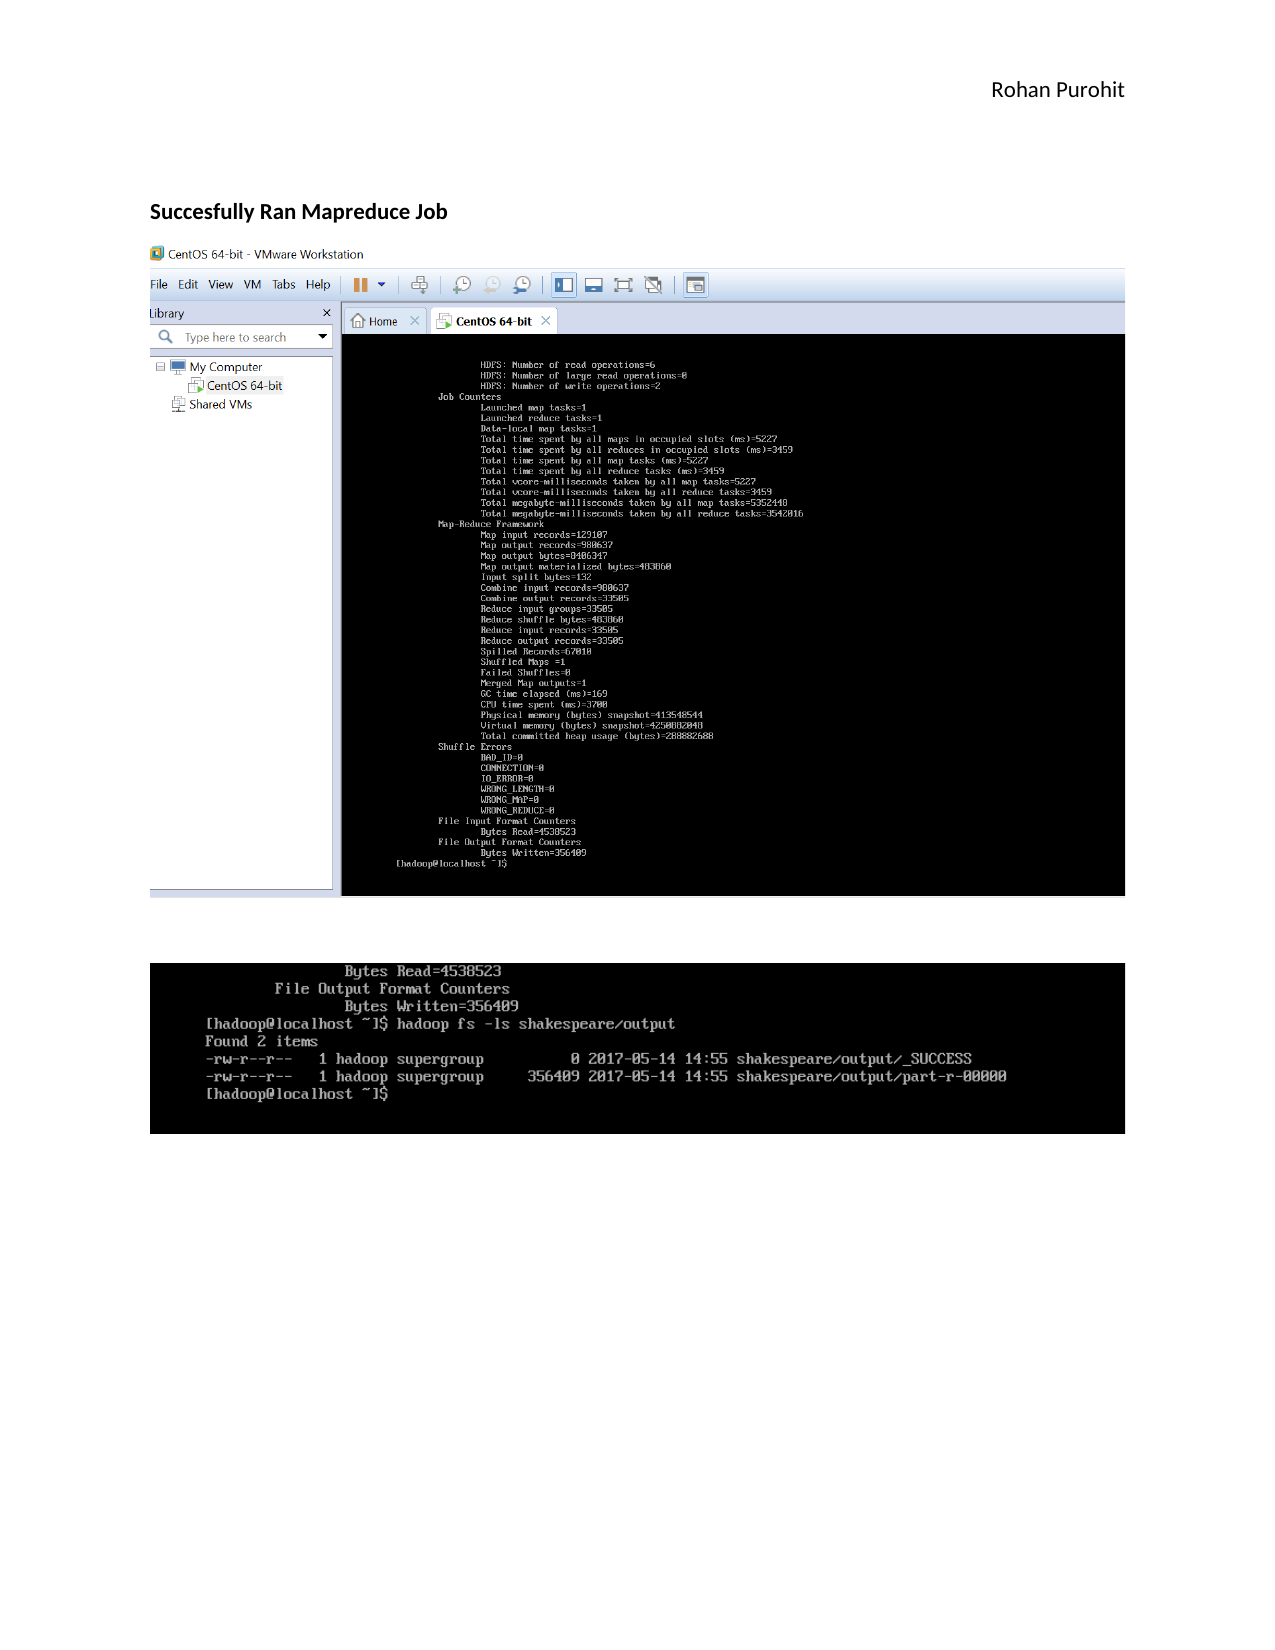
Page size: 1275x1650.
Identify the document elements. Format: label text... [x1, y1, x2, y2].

picture [150, 243, 1125, 898]
picture [150, 963, 1125, 1134]
text Succesfully Ran Mapreduce Job [150, 197, 1125, 225]
